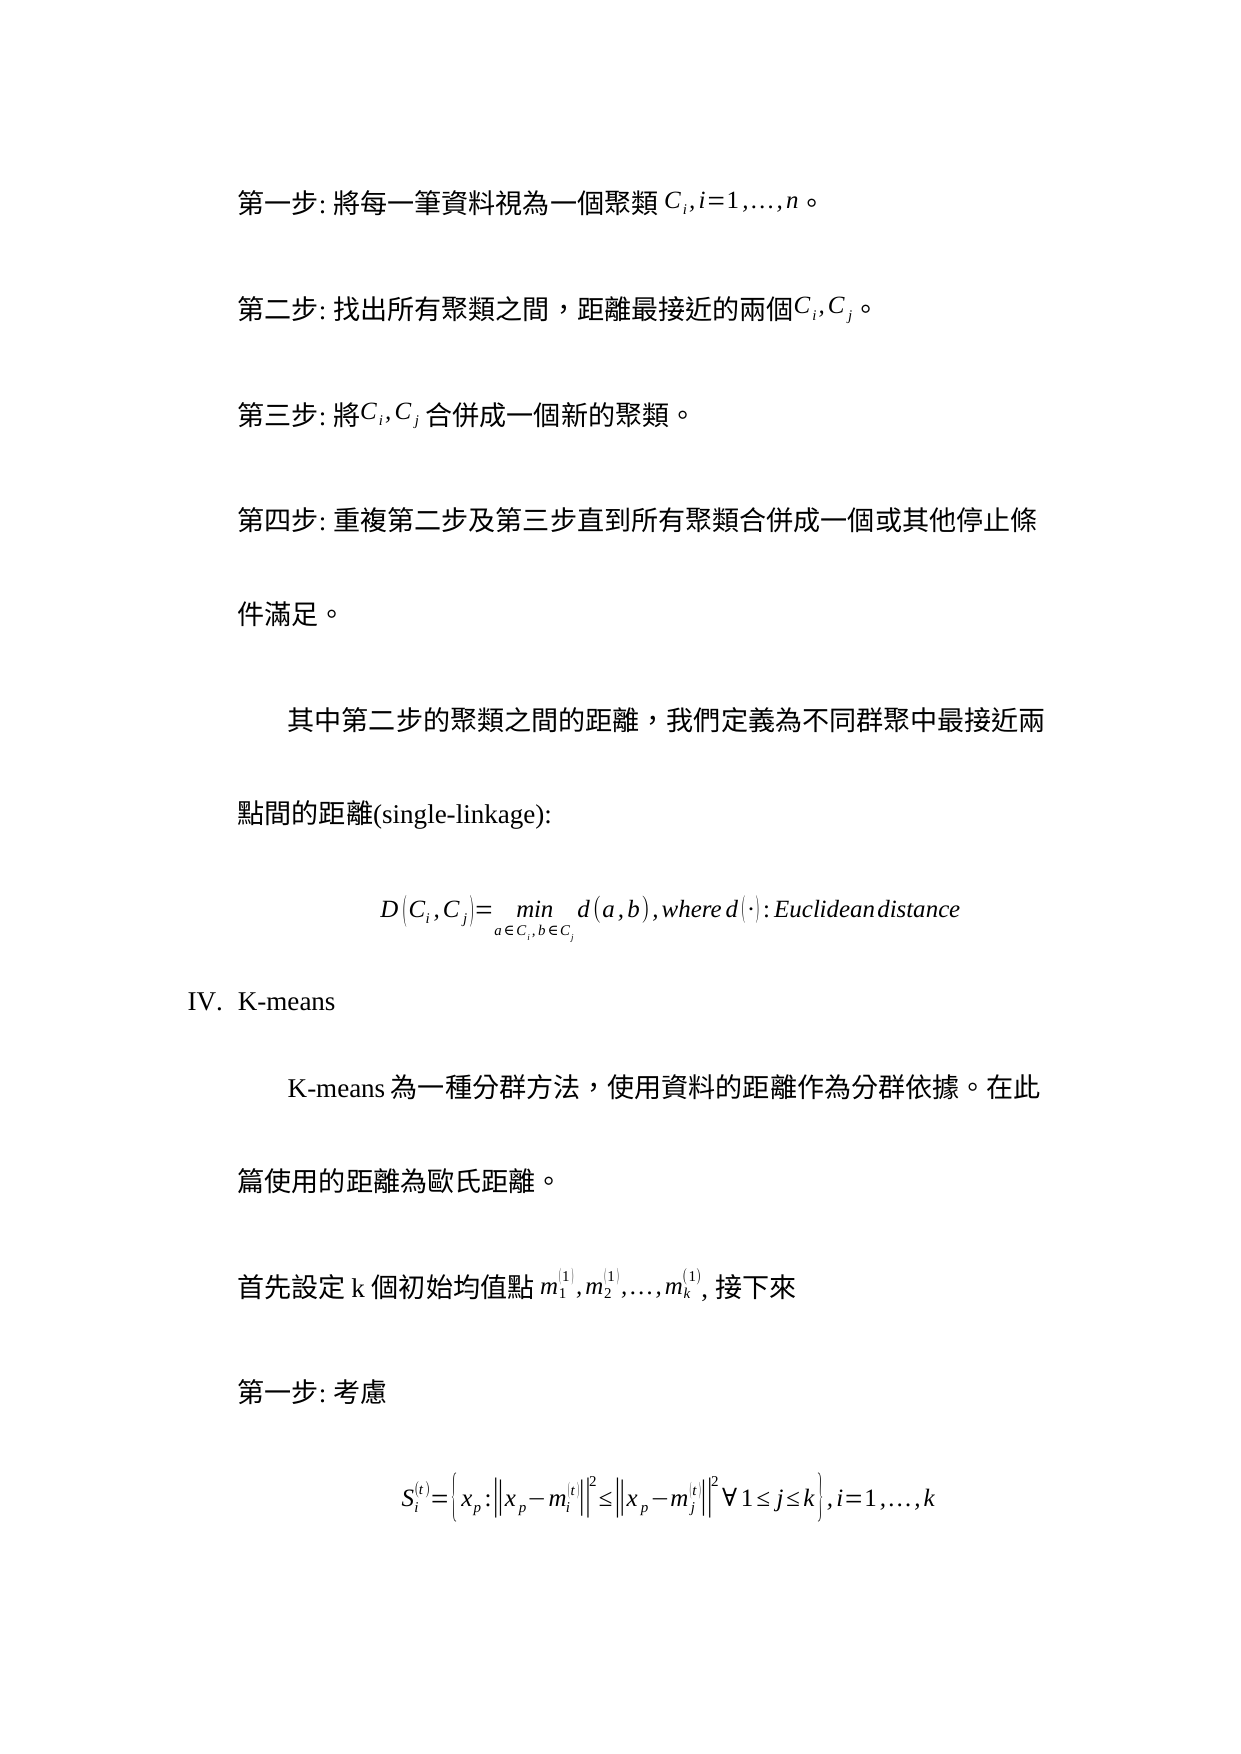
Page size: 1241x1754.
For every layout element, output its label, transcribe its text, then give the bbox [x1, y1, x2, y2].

list K-means [187, 982, 1053, 1020]
text 第二步: 找出所有聚類之間，距離最接近的兩個。 [187, 270, 1053, 345]
text 其中第二步的聚類之間的距離，我們定義為不同群聚中最接近兩點間的距離(single-linkage): [237, 681, 1053, 849]
text 第四步: 重複第二步及第三步直到所有聚類合併成一個或其他停止條件滿足。 [237, 481, 1053, 650]
text 首先設定k 個初始均值點 , 接下來 [187, 1248, 1053, 1323]
text 第一步: 考慮 [187, 1353, 1053, 1428]
text 第一步: 將每一筆資料視為一個聚類 。 [187, 164, 1053, 239]
text K-means為一種分群方法，使用資料的距離作為分群依據。在此篇使用的距離為歐氏距離。 [237, 1048, 1053, 1217]
text 第三步: 將 合併成一個新的聚類。 [187, 376, 1053, 451]
